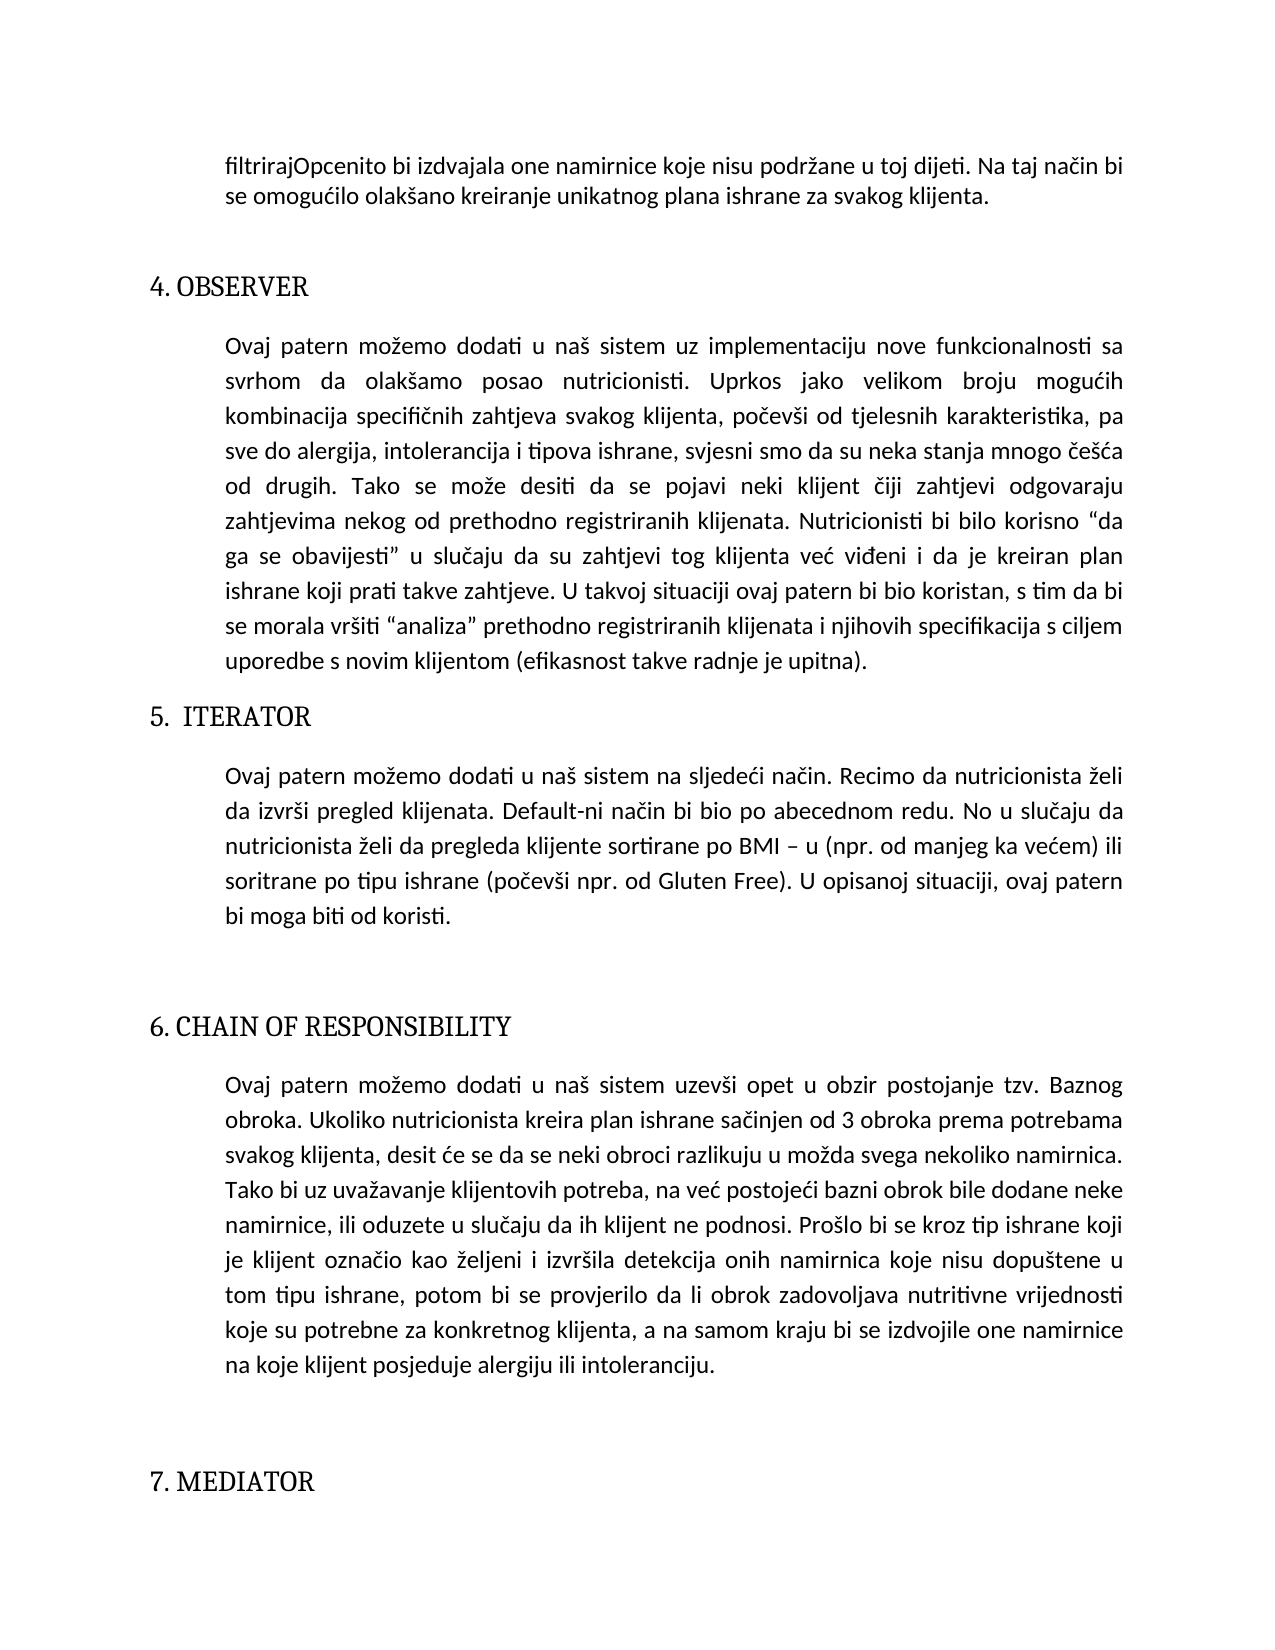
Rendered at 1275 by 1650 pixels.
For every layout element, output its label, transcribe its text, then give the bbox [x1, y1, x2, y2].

text Ovaj patern možemo dodati u naš sistem uzevši opet u obzir postojanje tzv. Baznog obroka. Ukoliko nutricionista kreira plan ishrane sačinjen od 3 obroka prema potrebama svakog klijenta, desit će se da se neki obroci razlikuju u možda svega nekoliko namirnica. Tako bi uz uvažavanje klijentovih potreba, na već postojeći bazni obrok bile dodane neke namirnice, ili oduzete u slučaju da ih klijent ne podnosi. Prošlo bi se kroz tip ishrane koji je klijent označio kao željeni i izvršila detekcija onih namirnica koje nisu dopuštene u tom tipu ishrane, potom bi se provjerilo da li obrok zadovoljava nutritivne vrijednosti koje su potrebne za konkretnog klijenta, a na samom kraju bi se izdvojile one namirnice na koje klijent posjeduje alergiju ili intoleranciju. [225, 1070, 1125, 1380]
text 5. ITERATOR [150, 701, 1125, 734]
text Ovaj patern možemo dodati u naš sistem uz implementaciju nove funkcionalnosti sa svrhom da olakšamo posao nutricionisti. Uprkos jako velikom broju mogućih kombinacija specifičnih zahtjeva svakog klijenta, počevši od tjelesnih karakteristika, pa sve do alergija, intolerancija i tipova ishrane, svjesni smo da su neka stanja mnogo češća od drugih. Tako se može desiti da se pojavi neki klijent čiji zahtjevi odgovaraju zahtjevima nekog od prethodno registriranih klijenata. Nutricionisti bi bilo korisno “da ga se obavijesti” u slučaju da su zahtjevi tog klijenta već viđeni i da je kreiran plan ishrane koji prati takve zahtjeve. U takvoj situaciji ovaj patern bi bio koristan, s tim da bi se morala vršiti “analiza” prethodno registriranih klijenata i njihovih specifikacija s ciljem uporedbe s novim klijentom (efikasnost takve radnje je upitna). [225, 330, 1125, 675]
text 6. CHAIN OF RESPONSIBILITY [150, 1010, 1125, 1044]
text 7. MEDIATOR [150, 1465, 1125, 1498]
text 4. OBSERVER [150, 270, 1125, 304]
text Ovaj patern možemo dodati u naš sistem na sljedeći način. Recimo da nutricionista želi da izvrši pregled klijenata. Default-ni način bi bio po abecednom redu. No u slučaju da nutricionista želi da pregleda klijente sortirane po BMI – u (npr. od manjeg ka većem) ili soritrane po tipu ishrane (počevši npr. od Gluten Free). U opisanoj situaciji, ovaj patern bi moga biti od koristi. [225, 760, 1125, 931]
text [225, 150, 1125, 211]
